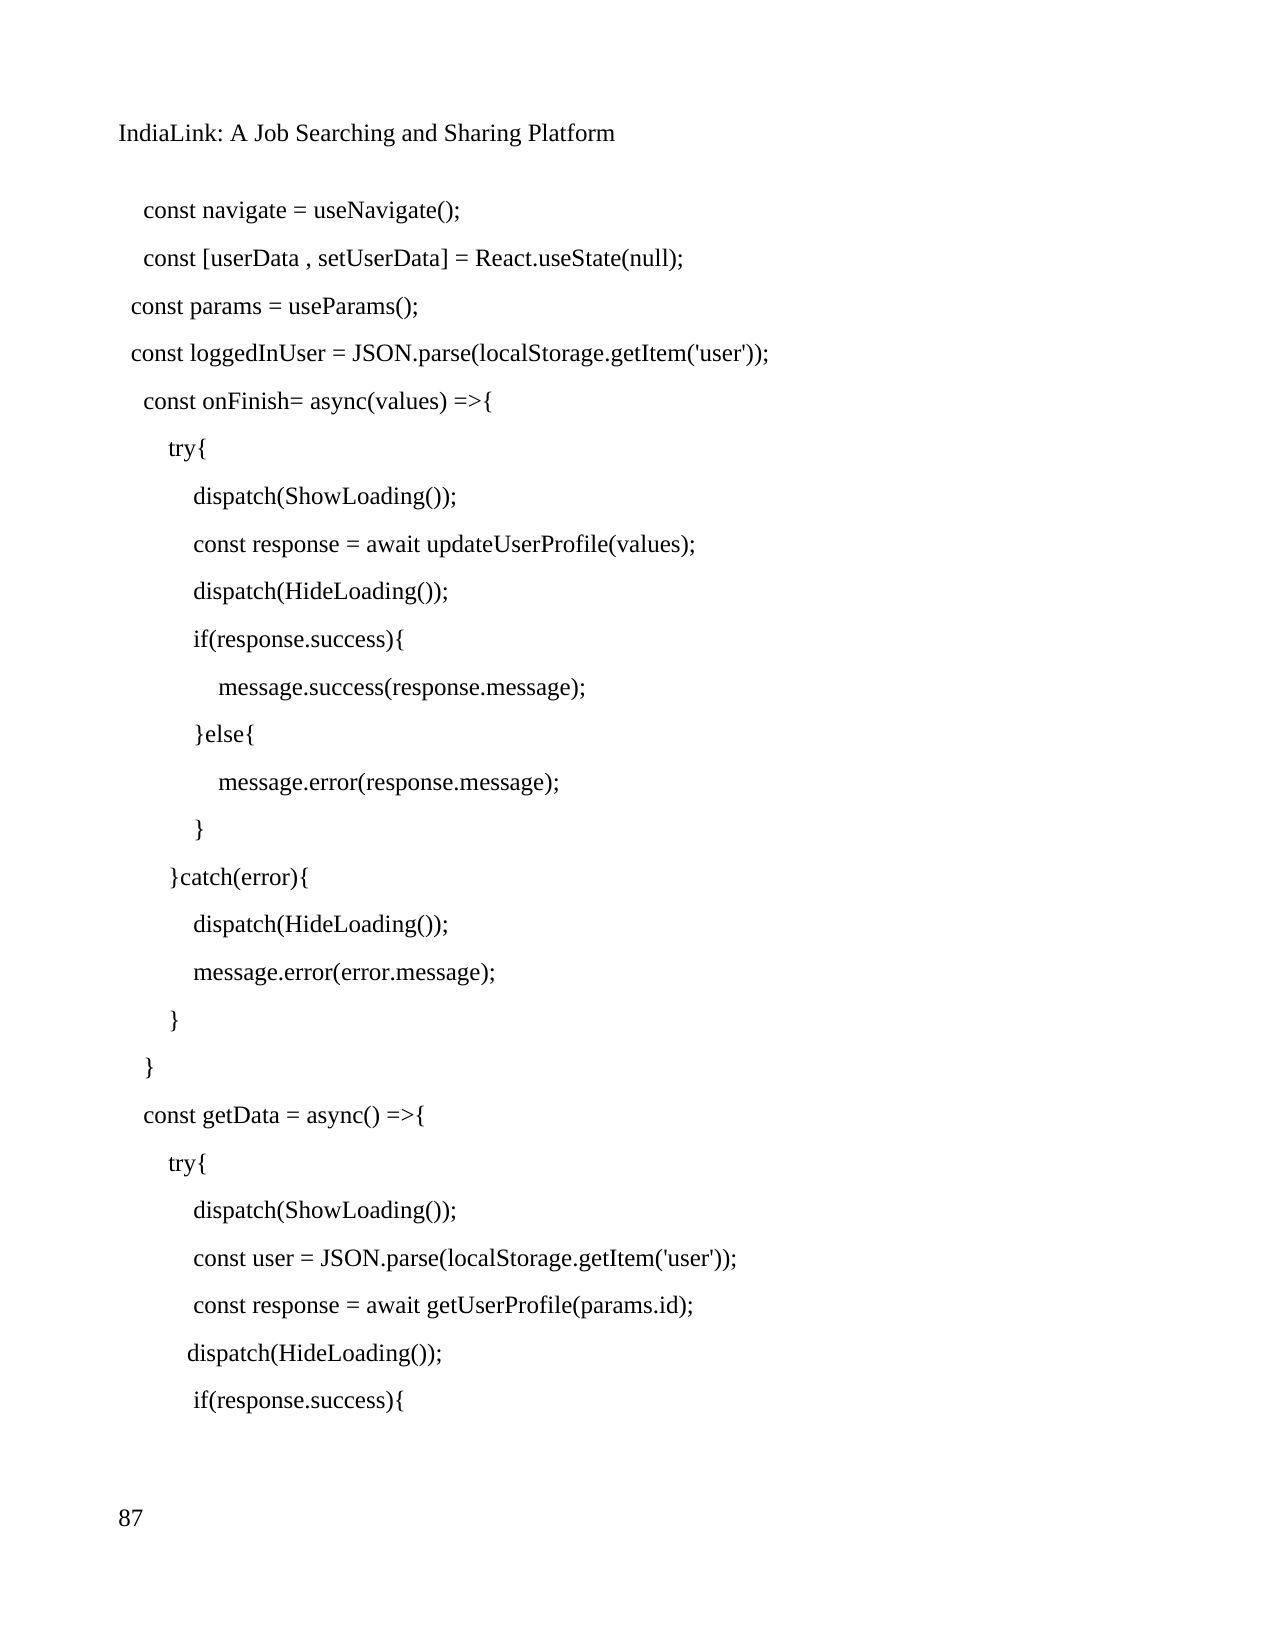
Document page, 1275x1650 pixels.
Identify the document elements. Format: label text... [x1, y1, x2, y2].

text const response = await updateUserProfile(values); [118, 529, 1157, 557]
text const params = useParams(); [118, 291, 1157, 319]
text dispatch(HideLoading()); [118, 1338, 1157, 1367]
text dispatch(HideLoading()); [118, 909, 1157, 938]
text try{ [118, 433, 1157, 462]
text if(response.success){ [118, 624, 1157, 653]
text message.error(error.message); [118, 957, 1157, 986]
text const navigate = useNavigate(); [118, 196, 1157, 224]
text const onFinish= async(values) =>{ [118, 386, 1157, 415]
text const response = await getUserProfile(params.id); [118, 1290, 1157, 1319]
text const [userData , setUserData] = React.useState(null); [118, 243, 1157, 272]
text try{ [118, 1148, 1157, 1176]
text } [118, 814, 1157, 843]
text const getData = async() =>{ [118, 1100, 1157, 1129]
text message.error(response.message); [118, 767, 1157, 796]
text const loggedInUser = JSON.parse(localStorage.getItem('user')); [118, 338, 1157, 367]
text message.success(response.message); [118, 672, 1157, 700]
text dispatch(HideLoading()); [118, 576, 1157, 605]
text }else{ [118, 719, 1157, 748]
text } [118, 1052, 1157, 1081]
text }catch(error){ [118, 862, 1157, 891]
text } [118, 1005, 1157, 1033]
text if(response.success){ [118, 1386, 1157, 1414]
text const user = JSON.parse(localStorage.getItem('user')); [118, 1243, 1157, 1272]
text dispatch(ShowLoading()); [118, 481, 1157, 510]
text dispatch(ShowLoading()); [118, 1195, 1157, 1224]
